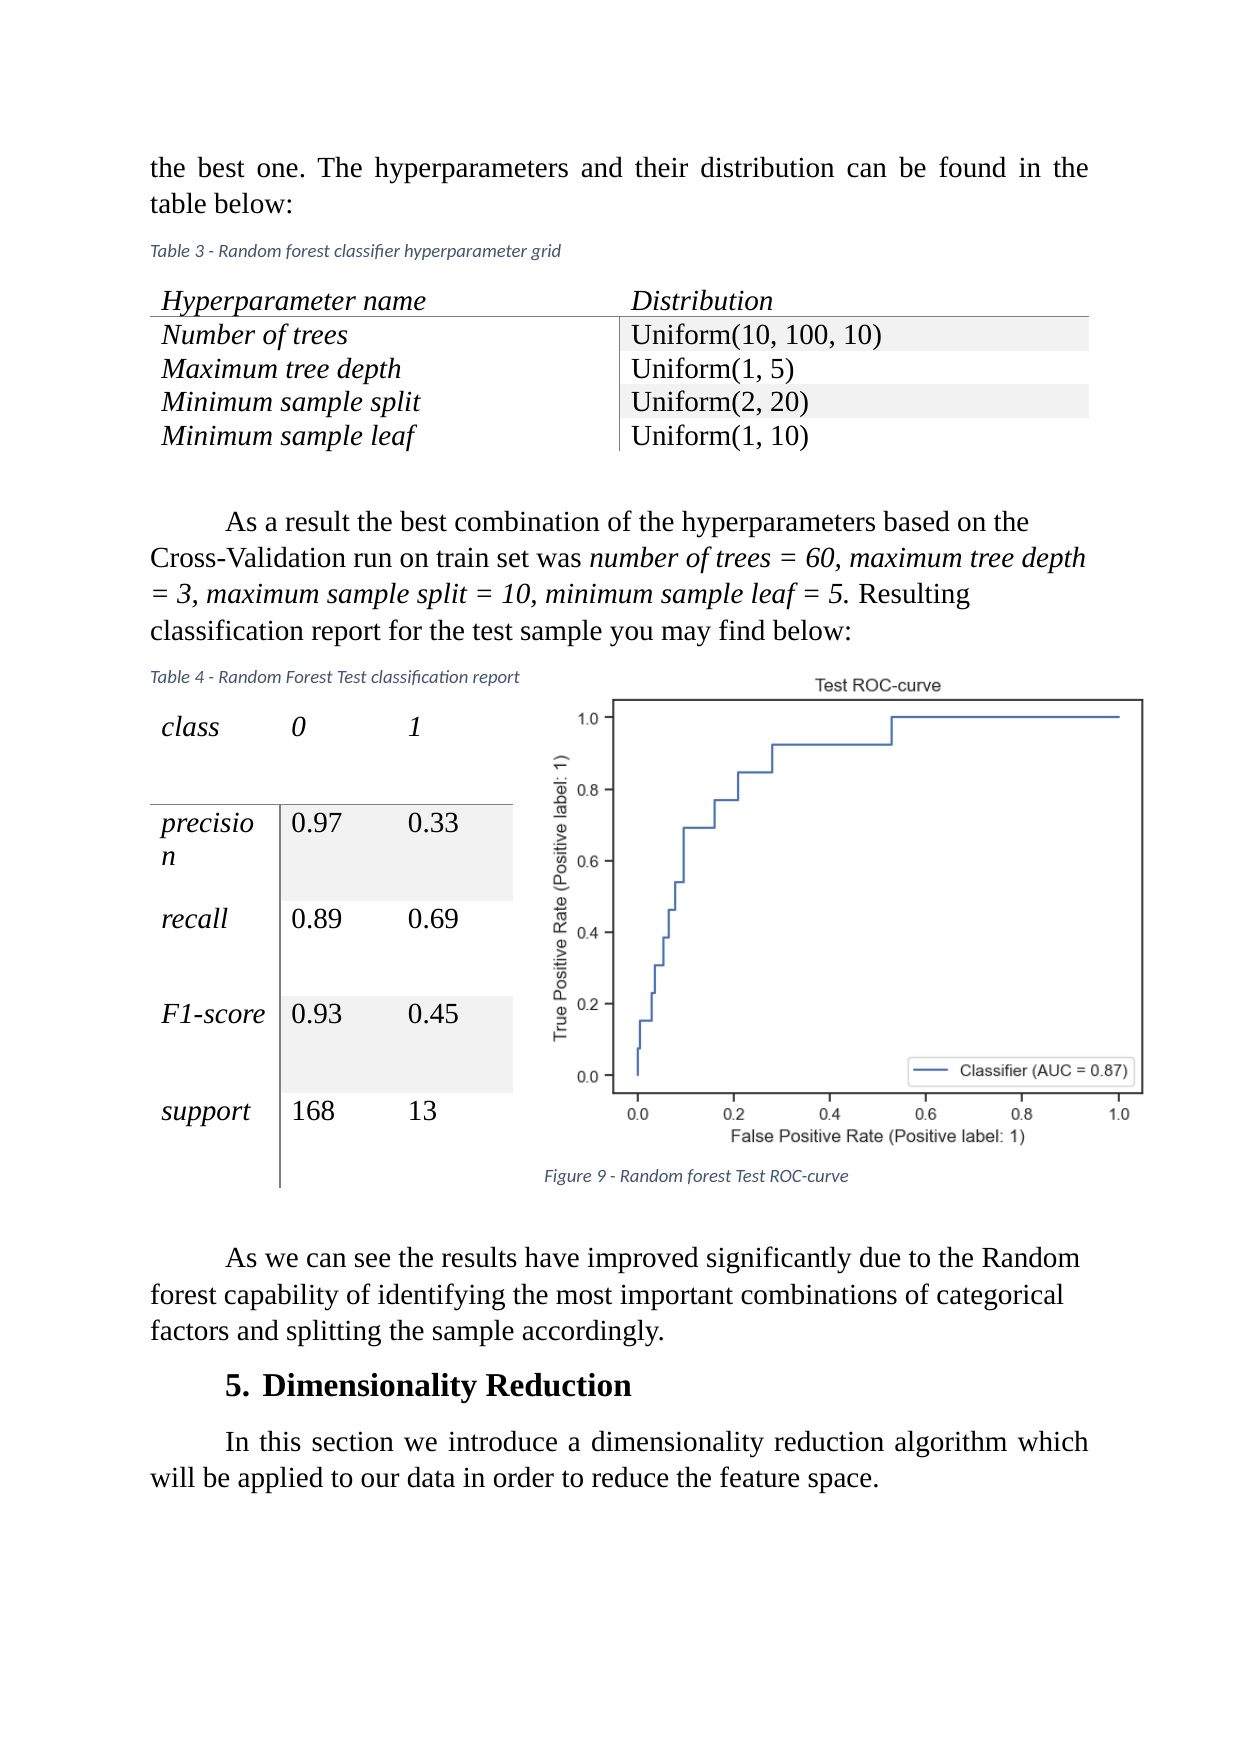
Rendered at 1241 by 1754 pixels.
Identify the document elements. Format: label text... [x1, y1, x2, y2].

text As a result the best combination of the hyperparameters based on the Cross-Validation run on train set was number of trees = 60, maximum tree depth = 3, maximum sample split = 10, minimum sample leaf = 5. Resulting classification report for the test sample you may find below: [150, 504, 1090, 646]
table_header Hyperparameter name [150, 283, 619, 316]
table_cell Uniform(1, 5) [620, 351, 1089, 384]
text As we can see the results have improved significantly due to the Random forest capability of identifying the most important combinations of categorical factors and splitting the sample accordingly. [150, 1241, 1090, 1346]
table_cell precision [150, 805, 279, 901]
table_cell 0.97 [281, 805, 396, 901]
table_cell 0.93 [281, 996, 396, 1093]
table_cell Minimum sample split [150, 384, 619, 418]
table_header 0 [280, 709, 396, 804]
picture [544, 668, 1150, 1153]
table_cell recall [150, 901, 279, 996]
table_header class [150, 709, 280, 804]
table_cell 13 [396, 1094, 513, 1188]
table_cell 0.89 [281, 901, 396, 996]
table_cell F1-score [150, 996, 279, 1093]
table_cell 168 [281, 1094, 396, 1188]
table_cell 0.33 [396, 805, 513, 901]
table_cell 0.69 [396, 901, 513, 996]
table_cell support [150, 1094, 279, 1188]
table_cell Maximum tree depth [150, 351, 619, 384]
table_cell Minimum sample leaf [150, 418, 619, 451]
table_cell Number of trees [150, 317, 619, 351]
table_header Distribution [620, 283, 1089, 316]
table_cell Uniform(1, 10) [620, 418, 1089, 451]
text In this section we introduce a dimensionality reduction algorithm which will be applied to our data in order to reduce the feature space. [150, 1424, 1090, 1493]
table_cell 0.45 [396, 996, 513, 1093]
table_header 1 [396, 709, 513, 804]
list Dimensionality Reduction [225, 1366, 1090, 1404]
table_cell Uniform(10, 100, 10) [620, 317, 1089, 351]
table_cell Uniform(2, 20) [620, 384, 1089, 418]
